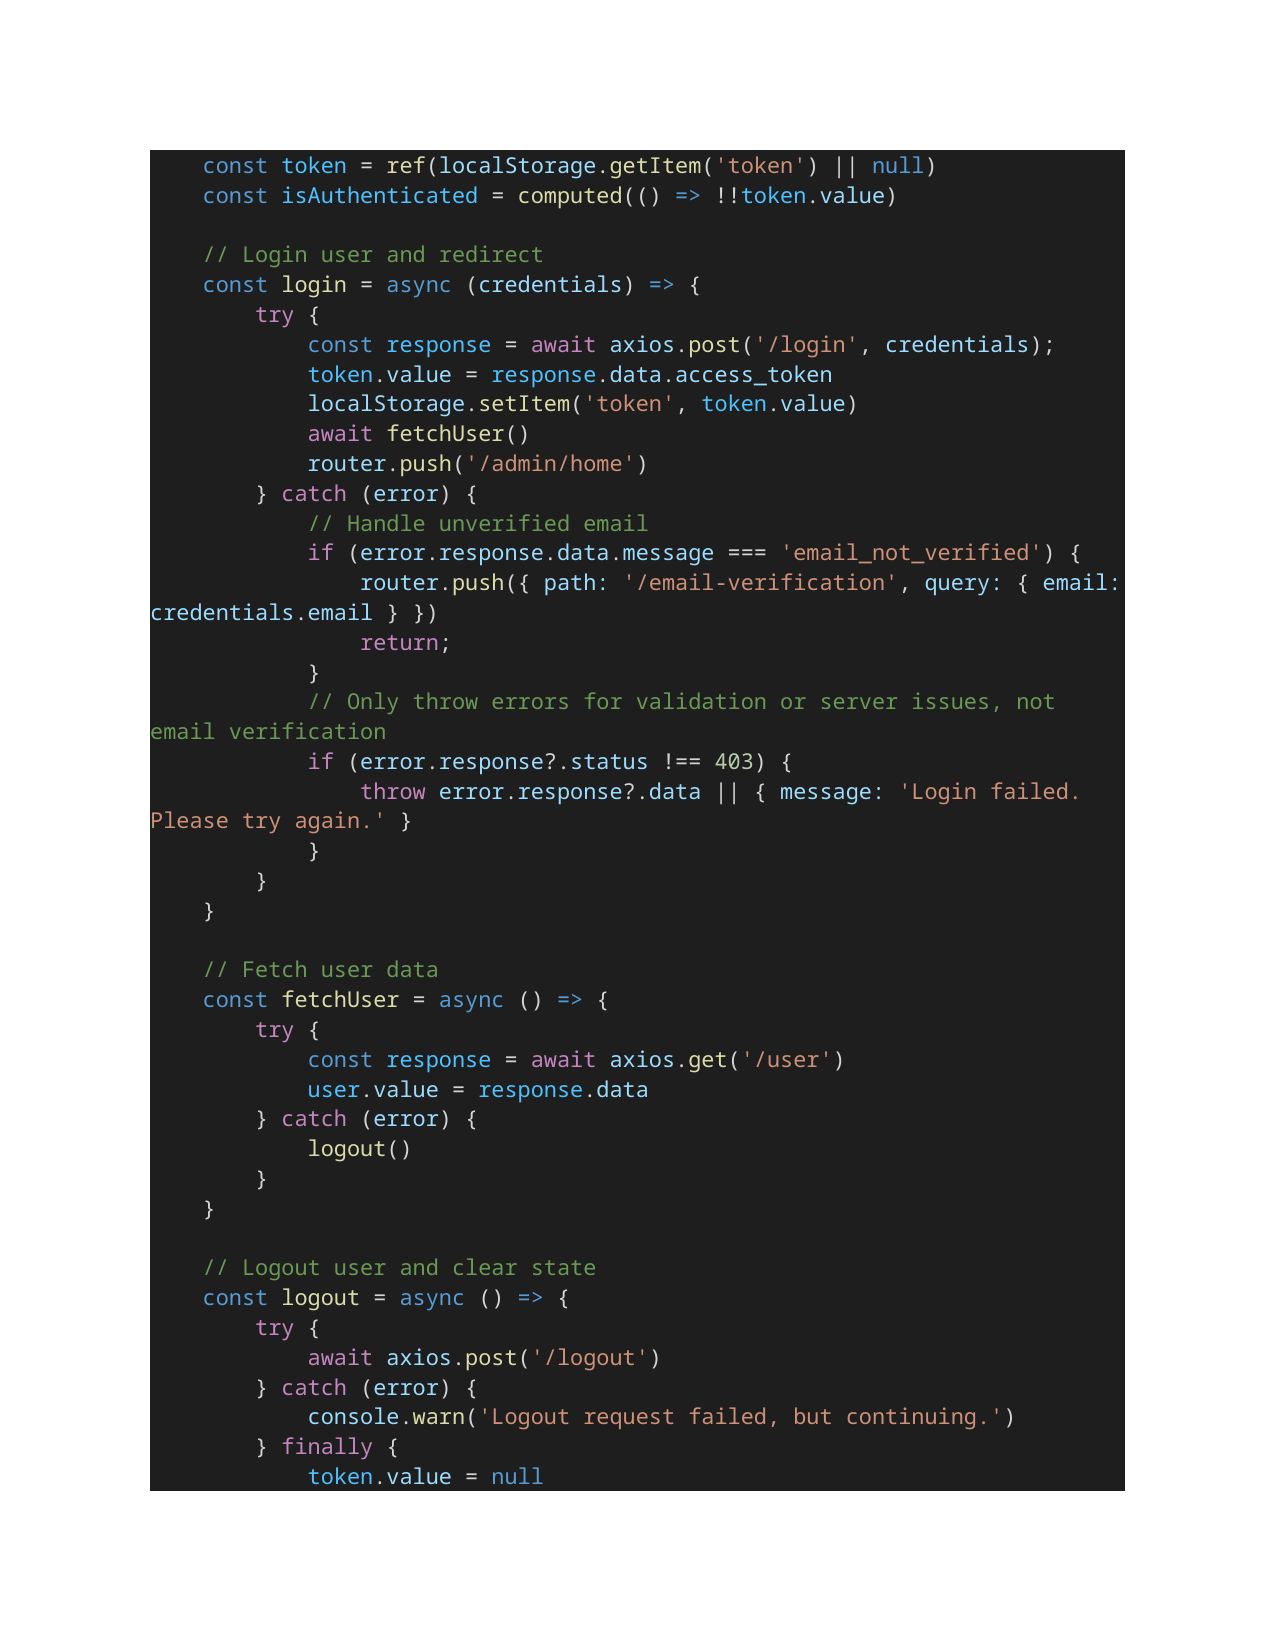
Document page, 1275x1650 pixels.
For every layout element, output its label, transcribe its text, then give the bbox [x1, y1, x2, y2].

text // Only throw errors for validation or server issues, not email verification [150, 686, 1125, 746]
text const token = ref(localStorage.getItem('token') || null) [150, 150, 1125, 180]
text token.value = null [150, 1461, 1125, 1491]
text return; [150, 627, 1125, 656]
text const logout = async () => { [150, 1282, 1125, 1312]
text token.value = response.data.access_token [150, 358, 1125, 388]
text try { [150, 299, 1125, 329]
text const login = async (credentials) => { [150, 269, 1125, 299]
text if (error.response.data.message === 'email_not_verified') { [150, 537, 1125, 567]
text try { [150, 1312, 1125, 1342]
text console.warn('Logout request failed, but continuing.') [150, 1401, 1125, 1431]
text await fetchUser() [150, 418, 1125, 448]
text } [150, 865, 1125, 895]
text } [150, 1193, 1125, 1222]
text } catch (error) { [150, 478, 1125, 507]
text localStorage.setItem('token', token.value) [150, 388, 1125, 418]
text try { [150, 1014, 1125, 1044]
text } [150, 656, 1125, 686]
text } [150, 1163, 1125, 1193]
text } catch (error) { [150, 1371, 1125, 1401]
text router.push({ path: '/email-verification', query: { email: credentials.email } }) [150, 567, 1125, 627]
text await axios.post('/logout') [150, 1342, 1125, 1371]
text router.push('/admin/home') [150, 448, 1125, 478]
text user.value = response.data [150, 1073, 1125, 1103]
text // Logout user and clear state [150, 1252, 1125, 1282]
text logout() [150, 1133, 1125, 1163]
text const response = await axios.get('/user') [150, 1044, 1125, 1073]
text throw error.response?.data || { message: 'Login failed. Please try again.' } [150, 776, 1125, 835]
text const isAuthenticated = computed(() => !!token.value) [150, 180, 1125, 209]
text // Login user and redirect [150, 239, 1125, 269]
text } [150, 895, 1125, 924]
text // Handle unverified email [150, 507, 1125, 537]
text const fetchUser = async () => { [150, 984, 1125, 1014]
text } finally { [150, 1431, 1125, 1461]
text if (error.response?.status !== 403) { [150, 746, 1125, 776]
text // Fetch user data [150, 954, 1125, 984]
text const response = await axios.post('/login', credentials); [150, 329, 1125, 358]
text } catch (error) { [150, 1103, 1125, 1133]
text } [150, 835, 1125, 865]
